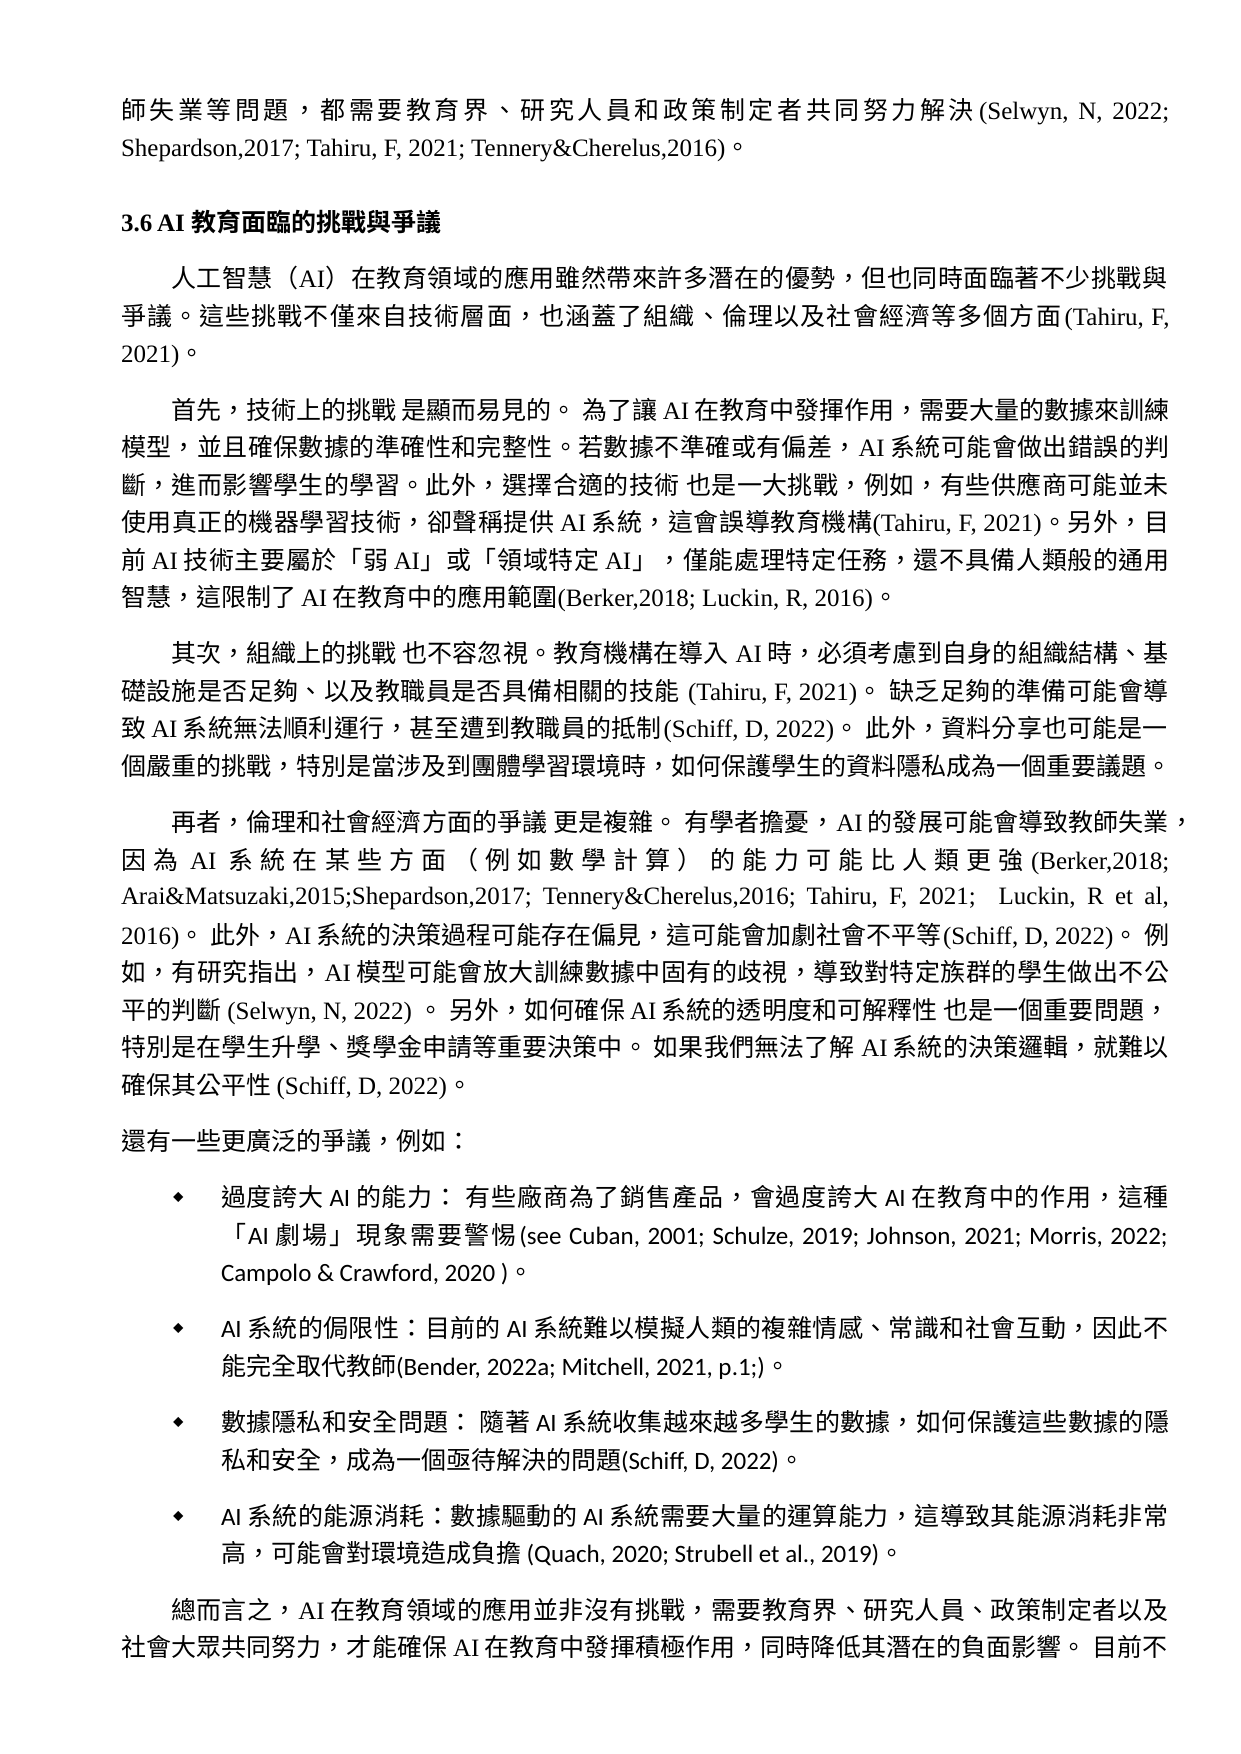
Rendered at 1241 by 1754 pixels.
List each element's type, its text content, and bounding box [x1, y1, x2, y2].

text 其次，組織上的挑戰 也不容忽視。教育機構在導入AI時，必須考慮到自身的組織結構、基礎設施是否足夠、以及教職員是否具備相關的技能 (Tahiru, F, 2021)。 缺乏足夠的準備可能會導致AI系統無法順利運行，甚至遭到教職員的抵制(Schiff, D, 2022)。 此外，資料分享也可能是一個嚴重的挑戰，特別是當涉及到團體學習環境時，如何保護學生的資料隱私成為一個重要議題。 [121, 633, 1169, 783]
list 數據隱私和安全問題： 隨著AI系統收集越來越多學生的數據，如何保護這些數據的隱私和安全，成為一個亟待解決的問題(Schiff, D, 2022)。 [171, 1402, 1169, 1477]
text 3.6 AI 教育面臨的挑戰與爭議 [71, 202, 1169, 239]
text 首先，技術上的挑戰 是顯而易見的。 為了讓AI在教育中發揮作用，需要大量的數據來訓練模型，並且確保數據的準確性和完整性。若數據不準確或有偏差，AI系統可能會做出錯誤的判斷，進而影響學生的學習。此外，選擇合適的技術 也是一大挑戰，例如，有些供應商可能並未使用真正的機器學習技術，卻聲稱提供AI系統，這會誤導教育機構(Tahiru, F, 2021)。另外，目前AI技術主要屬於「弱AI」或「領域特定AI」，僅能處理特定任務，還不具備人類般的通用智慧，這限制了AI在教育中的應用範圍(Berker,2018; Luckin, R, 2016)。 [121, 389, 1169, 614]
text 再者，倫理和社會經濟方面的爭議 更是複雜。 有學者擔憂，AI的發展可能會導致教師失業，因為AI系統在某些方面（例如數學計算）的能力可能比人類更強(Berker,2018; Arai&Matsuzaki,2015;Shepardson,2017; Tennery&Cherelus,2016; Tahiru, F, 2021; Luckin, R et al, 2016)。 此外，AI系統的決策過程可能存在偏見，這可能會加劇社會不平等(Schiff, D, 2022)。 例如，有研究指出，AI模型可能會放大訓練數據中固有的歧視，導致對特定族群的學生做出不公平的判斷 (Selwyn, N, 2022) 。 另外，如何確保AI系統的透明度和可解釋性 也是一個重要問題，特別是在學生升學、獎學金申請等重要決策中。 如果我們無法了解AI系統的決策邏輯，就難以確保其公平性 (Schiff, D, 2022)。 [121, 802, 1169, 1102]
list 過度誇大AI的能力： 有些廠商為了銷售產品，會過度誇大AI在教育中的作用，這種「AI劇場」現象需要警惕(see Cuban, 2001; Schulze, 2019; Johnson, 2021; Morris, 2022; Campolo & Crawford, 2020 )。 [171, 1177, 1169, 1289]
text 還有一些更廣泛的爭議，例如： [71, 1121, 1169, 1158]
list AI系統的能源消耗：數據驅動的AI系統需要大量的運算能力，這導致其能源消耗非常高，可能會對環境造成負擔 (Quach, 2020; Strubell et al., 2019)。 [171, 1496, 1169, 1571]
text 人工智慧（AI）在教育領域的應用雖然帶來許多潛在的優勢，但也同時面臨著不少挑戰與爭議。這些挑戰不僅來自技術層面，也涵蓋了組織、倫理以及社會經濟等多個方面(Tahiru, F, 2021)。 [121, 258, 1169, 371]
list AI系統的侷限性：目前的AI系統難以模擬人類的複雜情感、常識和社會互動，因此不能完全取代教師(Bender, 2022a; Mitchell, 2021, p.1;)。 [171, 1308, 1169, 1383]
